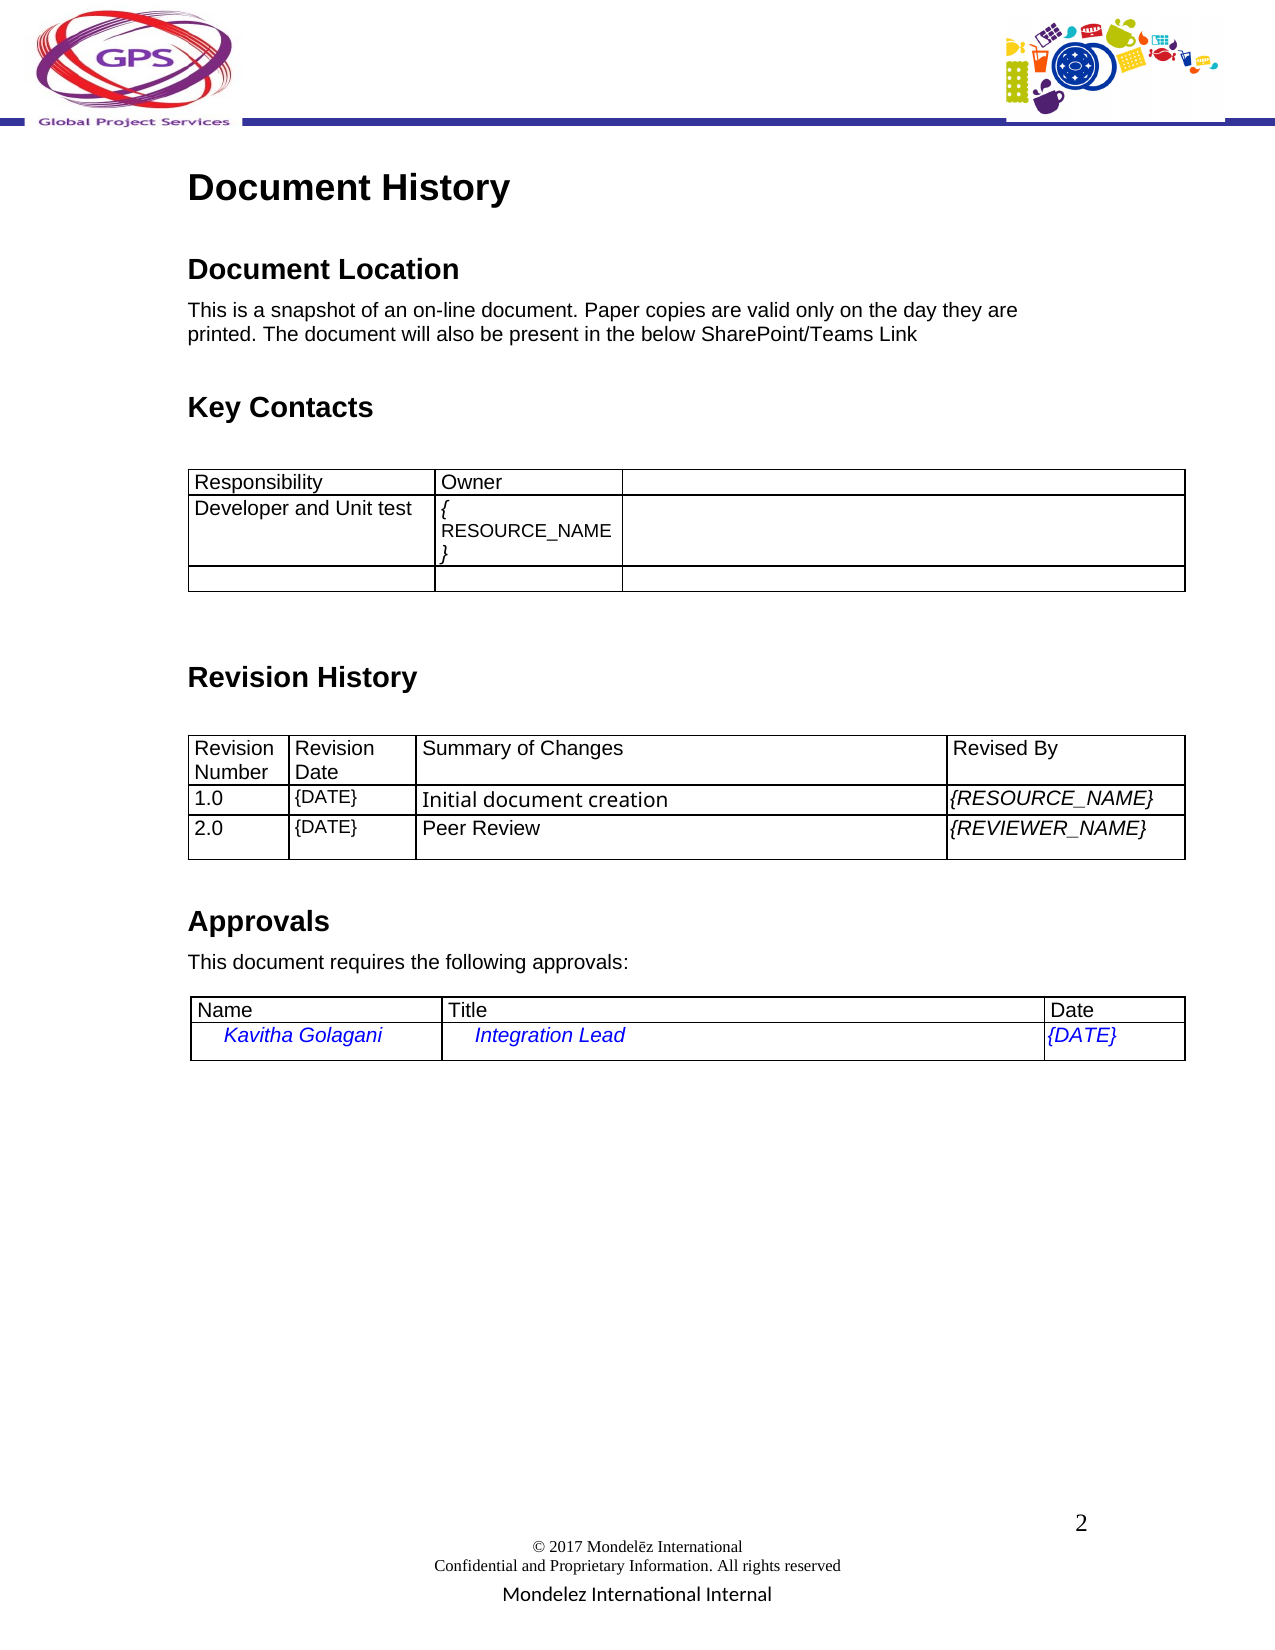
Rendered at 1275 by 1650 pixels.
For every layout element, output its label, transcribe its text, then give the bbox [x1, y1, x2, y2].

table_cell {REVIEWER_NAME} [948, 816, 1184, 859]
table_header Name [192, 998, 441, 1022]
subtitle Revision History [187, 660, 1087, 694]
table_cell {RESOURCE_NAME} [436, 496, 622, 565]
table_header Date [1045, 998, 1184, 1022]
table_cell 1.0 [189, 786, 288, 814]
table_cell [436, 567, 622, 591]
table_cell Initial document creation [417, 786, 946, 814]
table_cell Developer and Unit test [189, 496, 434, 565]
table_header Title [443, 998, 1044, 1022]
subtitle Approvals [187, 904, 1087, 938]
table_header [623, 470, 1184, 494]
table_cell {DATE} [290, 816, 415, 859]
subtitle Document Location [187, 252, 1087, 286]
table_header Revised By [948, 736, 1184, 784]
table_cell {DATE} [290, 786, 415, 814]
table_cell [623, 567, 1184, 591]
picture [23, 4, 242, 127]
table_cell 2.0 [189, 816, 288, 859]
table_cell {RESOURCE_NAME} [948, 786, 1184, 814]
text This document requires the following approvals: [187, 950, 1087, 974]
table_cell {DATE} [1045, 1023, 1184, 1060]
table_cell Kavitha Golagani [192, 1023, 441, 1060]
picture [1006, 12, 1225, 122]
table_header Responsibility [189, 470, 434, 494]
table_header Owner [436, 470, 622, 494]
subtitle Key Contacts [187, 390, 1087, 457]
subtitle Document History [187, 165, 1087, 208]
table_cell Integration Lead [443, 1023, 1044, 1060]
table_header Revision Number [189, 736, 288, 784]
table_cell Peer Review [417, 816, 946, 859]
table_header Summary of Changes [417, 736, 946, 784]
table_cell [189, 567, 434, 591]
table_header Revision Date [290, 736, 415, 784]
table_cell [623, 496, 1184, 565]
text This is a snapshot of an on-line document. Paper copies are valid only on the day they are printed. The document will also be present in the below SharePoint/Teams Link [187, 297, 1087, 345]
